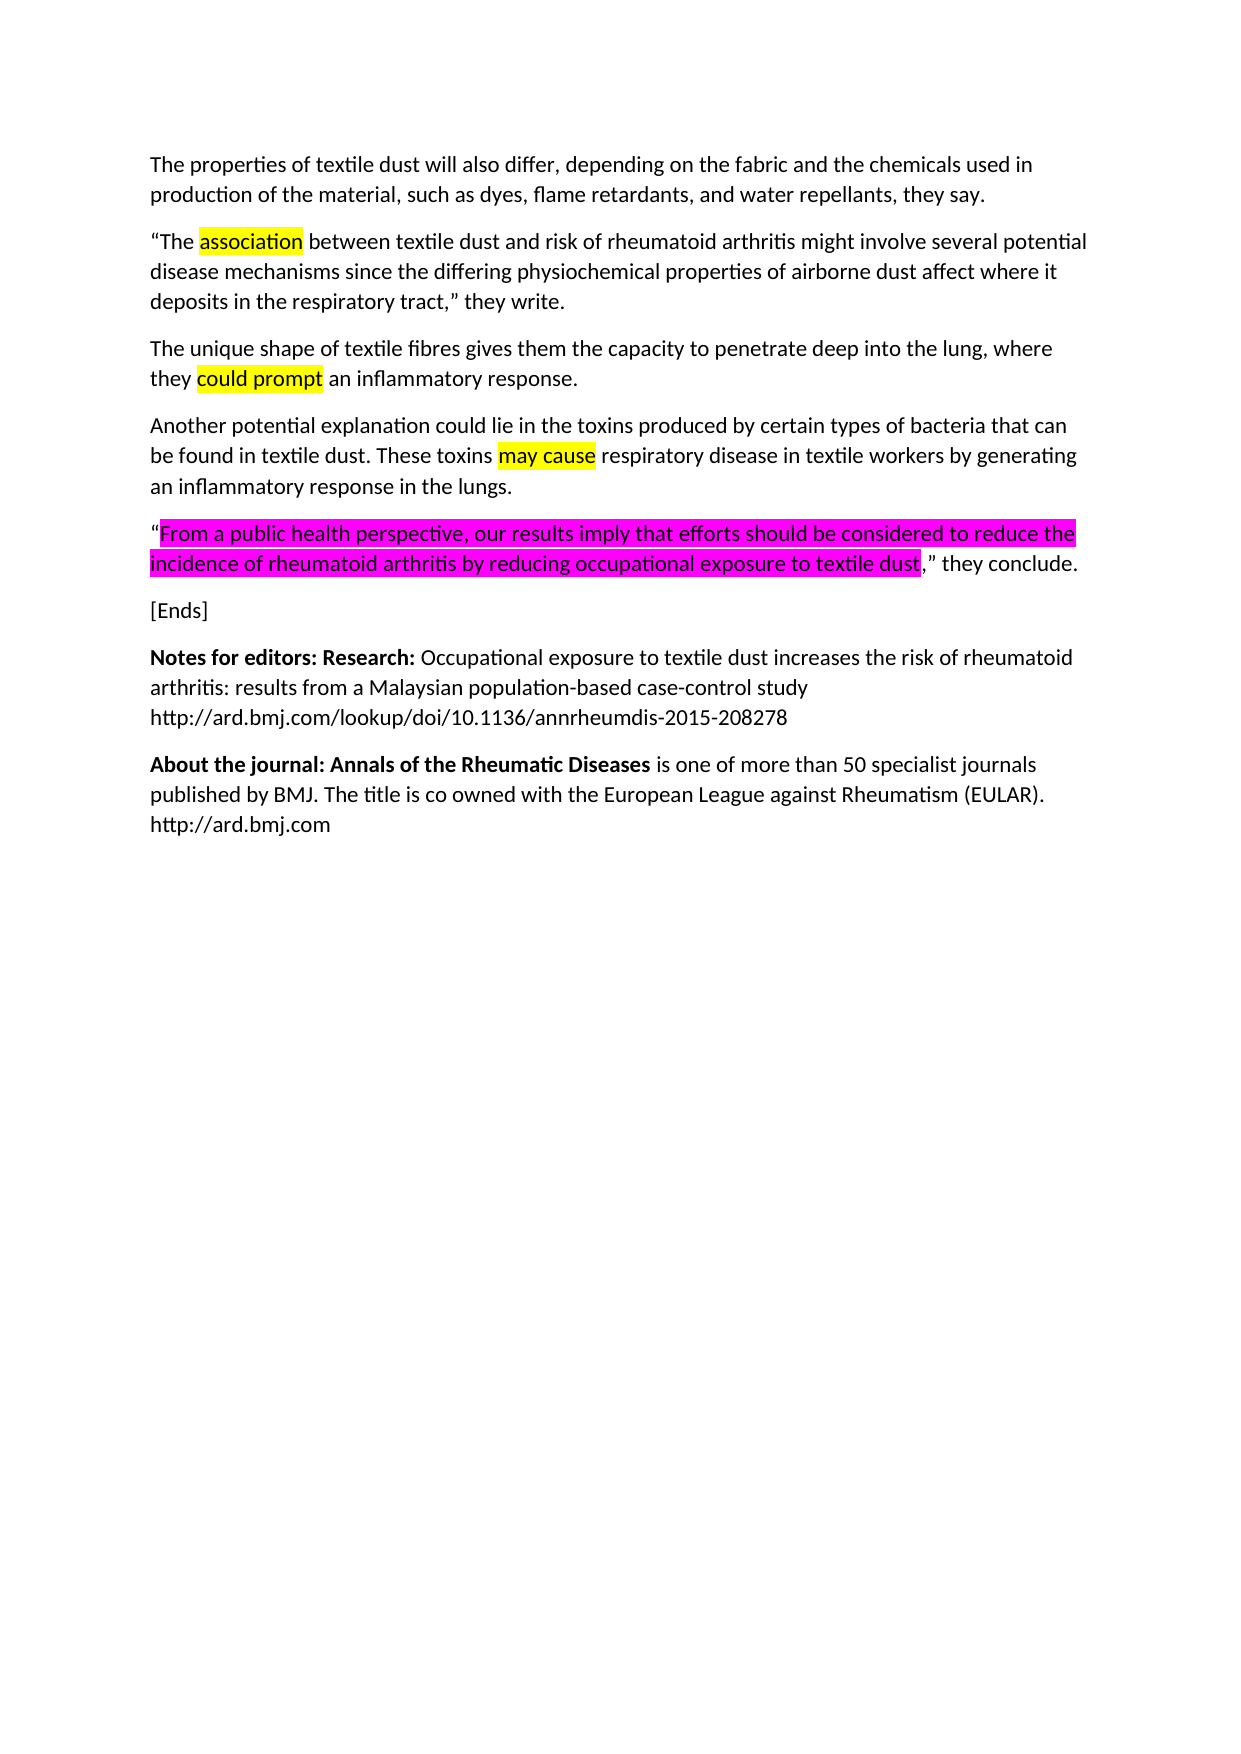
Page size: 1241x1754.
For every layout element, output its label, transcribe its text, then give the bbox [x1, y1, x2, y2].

text About the journal: Annals of the Rheumatic Diseases is one of more than 50 specialist journals published by BMJ. The title is co owned with the European League against Rheumatism (EULAR). http://ard.bmj.com [150, 750, 1090, 838]
text The unique shape of textile fibres gives them the capacity to penetrate deep into the lung, where they could prompt an inflammatory response. [150, 334, 1090, 393]
text “From a public health perspective, our results imply that efforts should be considered to reduce the incidence of rheumatoid arthritis by reducing occupational exposure to textile dust,” they conclude. [150, 519, 1090, 577]
text Another potential explanation could lie in the toxins produced by certain types of bacteria that can be found in textile dust. These toxins may cause respiratory disease in textile workers by generating an inflammatory response in the lungs. [150, 411, 1090, 500]
text [Ends] [150, 596, 1090, 624]
text Notes for editors: Research: Occupational exposure to textile dust increases the risk of rheumatoid arthritis: results from a Malaysian population-based case-control study http://ard.bmj.com/lookup/doi/10.1136/annrheumdis-2015-208278 [150, 643, 1090, 731]
text “The association between textile dust and risk of rheumatoid arthritis might involve several potential disease mechanisms since the differing physiochemical properties of airborne dust affect where it deposits in the respiratory tract,” they write. [150, 227, 1090, 316]
text The properties of textile dust will also differ, depending on the fabric and the chemicals used in production of the material, such as dyes, flame retardants, and water repellants, they say. [150, 150, 1090, 208]
